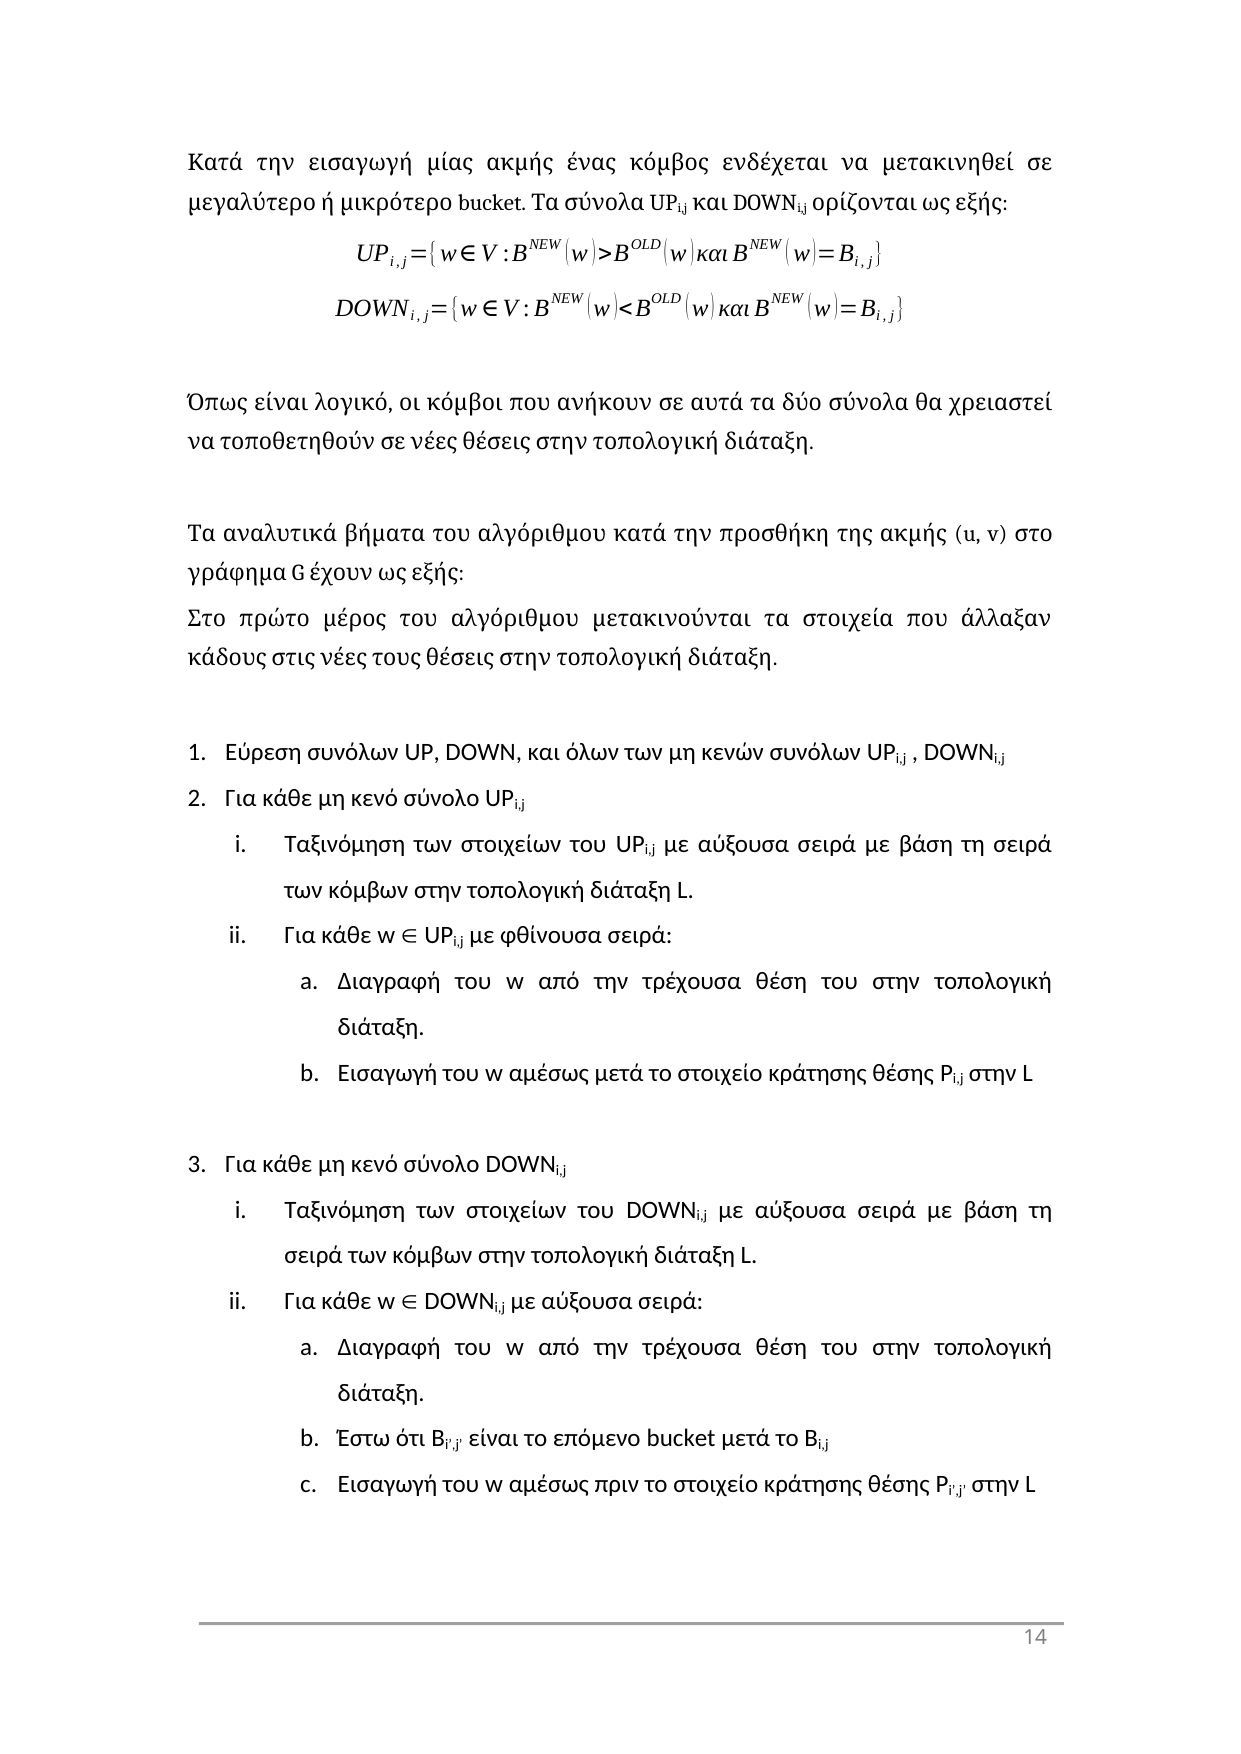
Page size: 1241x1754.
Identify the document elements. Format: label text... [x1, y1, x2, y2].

text Στο πρώτο μέρος του αλγόριθμου μετακινούνται τα στοιχεία που άλλαξαν κάδους στις νέες τους θέσεις στην τοπολογική διάταξη. [187, 606, 1053, 671]
list Εύρεση συνόλων UP, DOWN, και όλων των μη κενών συνόλων UPi,j , DOWNi,j [187, 737, 1053, 767]
text Όπως είναι λογικό, οι κόμβοι που ανήκουν σε αυτά τα δύο σύνολα θα χρειαστεί να τοποθετηθούν σε νέες θέσεις στην τοπολογική διάταξη. [187, 389, 1053, 455]
list Για κάθε μη κενό σύνολο DOWNi,j [187, 1148, 1053, 1179]
list Για κάθε w DOWNi,j με αύξουσα σειρά: [247, 1285, 1053, 1316]
text Τα αναλυτικά βήματα του αλγόριθμου κατά την προσθήκη της ακμής (u, v) στο γράφημα G έχουν ως εξής: [187, 520, 1053, 586]
list Εισαγωγή του w αμέσως πριν το στοιχείο κράτησης θέσης Pi’,j’ στην L [300, 1468, 1053, 1499]
list Για κάθε w UPi,j με φθίνουσα σειρά: [247, 919, 1053, 950]
list Ταξινόμηση των στοιχείων του UPi,j με αύξουσα σειρά με βάση τη σειρά των κόμβων στην τοπολογική διάταξη L. [247, 828, 1053, 904]
list Ταξινόμηση των στοιχείων του DOWNi,j με αύξουσα σειρά με βάση τη σειρά των κόμβων στην τοπολογική διάταξη L. [247, 1194, 1053, 1270]
list Έστω ότι Bi’,j’ είναι το επόμενο bucket μετά το Bi,j [300, 1422, 1053, 1453]
list Για κάθε μη κενό σύνολο UPi,j [187, 782, 1053, 813]
text Κατά την εισαγωγή μίας ακμής ένας κόμβος ενδέχεται να μετακινηθεί σε μεγαλύτερο ή μικρότερο bucket. Τα σύνολα UPi,j και DOWNi,j ορίζονται ως εξής: [187, 150, 1053, 216]
list Εισαγωγή του w αμέσως μετά το στοιχείο κράτησης θέσης Pi,j στην L [300, 1057, 1053, 1087]
list Διαγραφή του w από την τρέχουσα θέση του στην τοπολογική διάταξη. [300, 1331, 1053, 1407]
list Διαγραφή του w από την τρέχουσα θέση του στην τοπολογική διάταξη. [300, 965, 1053, 1041]
